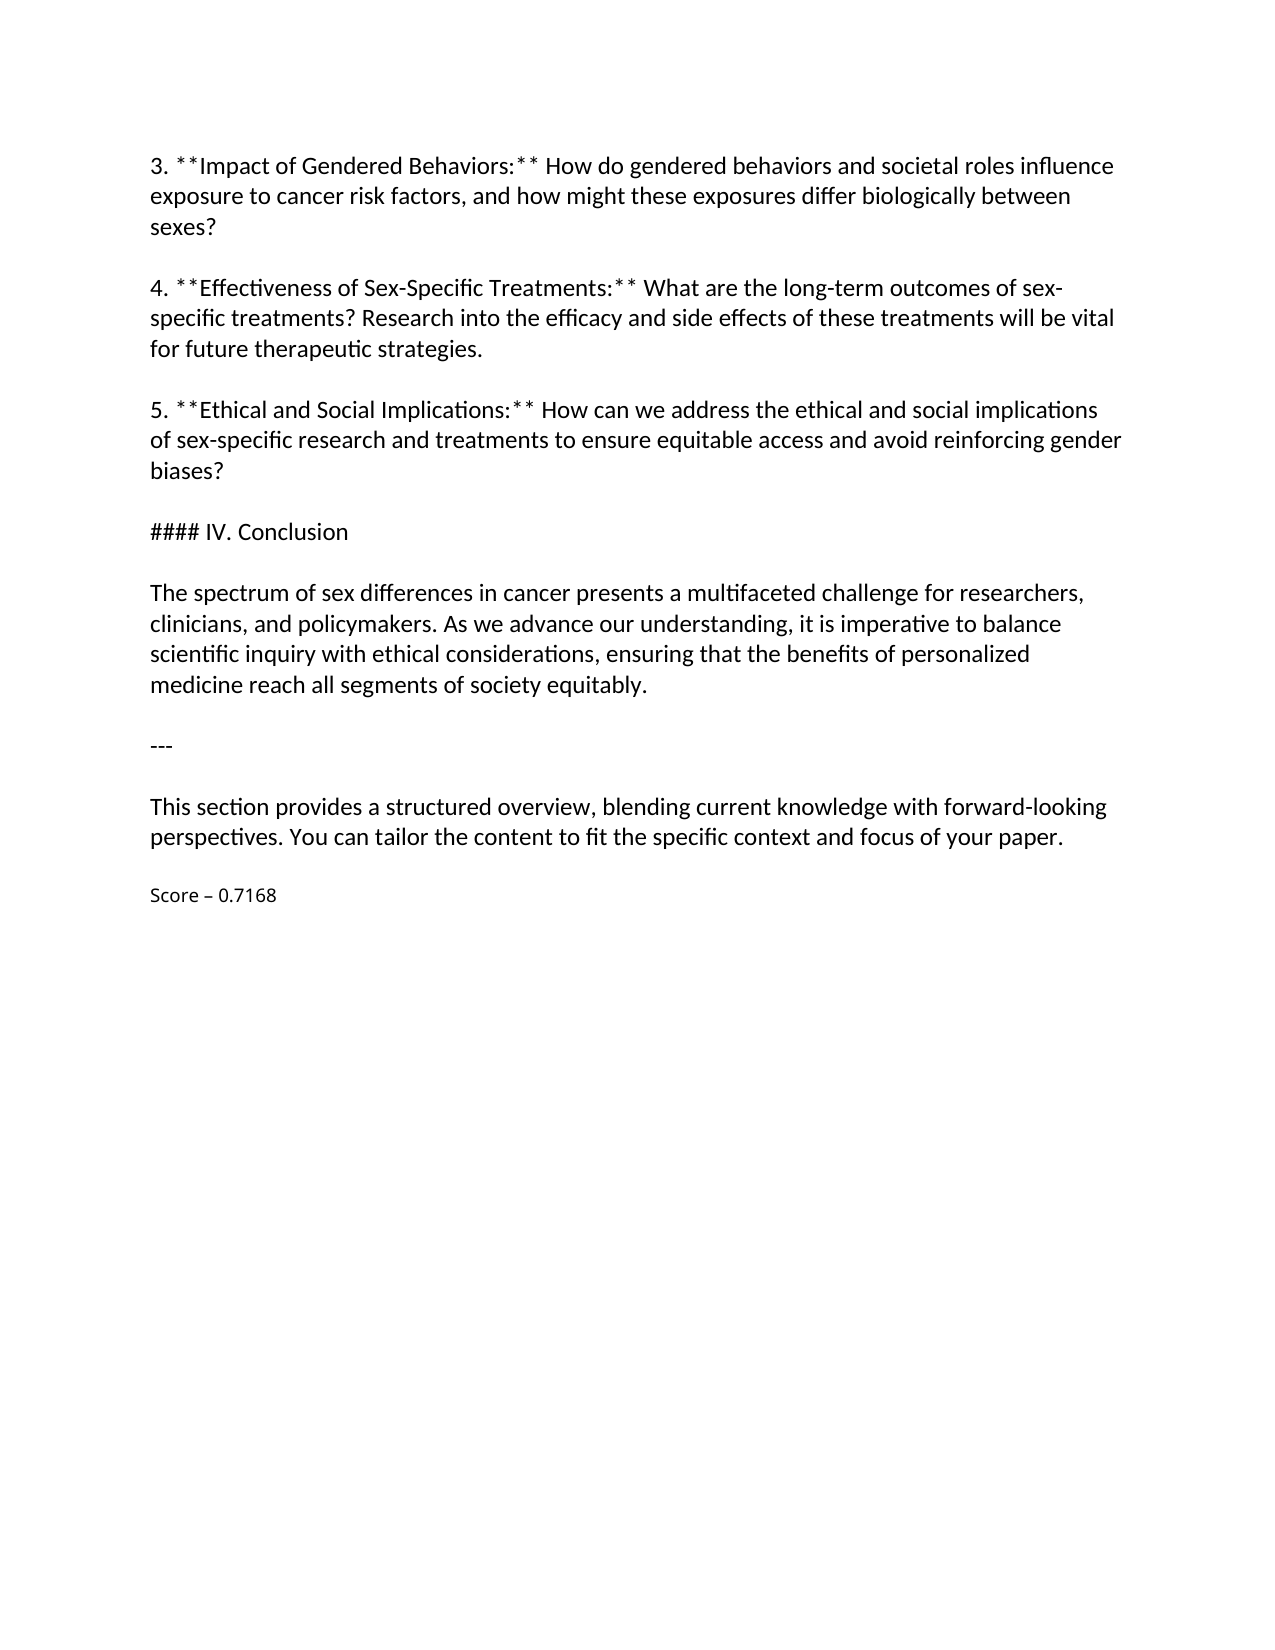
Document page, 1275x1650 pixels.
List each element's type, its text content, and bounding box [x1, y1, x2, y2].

text This section provides a structured overview, blending current knowledge with forward-looking perspectives. You can tailor the content to fit the specific context and focus of your paper. [150, 791, 1125, 852]
text Score – 0.7168 [150, 882, 1125, 908]
text 4. **Effectiveness of Sex-Specific Treatments:** What are the long-term outcomes of sex-specific treatments? Research into the efficacy and side effects of these treatments will be vital for future therapeutic strategies. [150, 272, 1125, 364]
text 5. **Ethical and Social Implications:** How can we address the ethical and social implications of sex-specific research and treatments to ensure equitable access and avoid reinforcing gender biases? [150, 394, 1125, 486]
text --- [150, 730, 1125, 760]
text The spectrum of sex differences in cancer presents a multifaceted challenge for researchers, clinicians, and policymakers. As we advance our understanding, it is imperative to balance scientific inquiry with ethical considerations, ensuring that the benefits of personalized medicine reach all segments of society equitably. [150, 577, 1125, 699]
text 3. **Impact of Gendered Behaviors:** How do gendered behaviors and societal roles influence exposure to cancer risk factors, and how might these exposures differ biologically between sexes? [150, 150, 1125, 242]
text #### IV. Conclusion [150, 516, 1125, 547]
